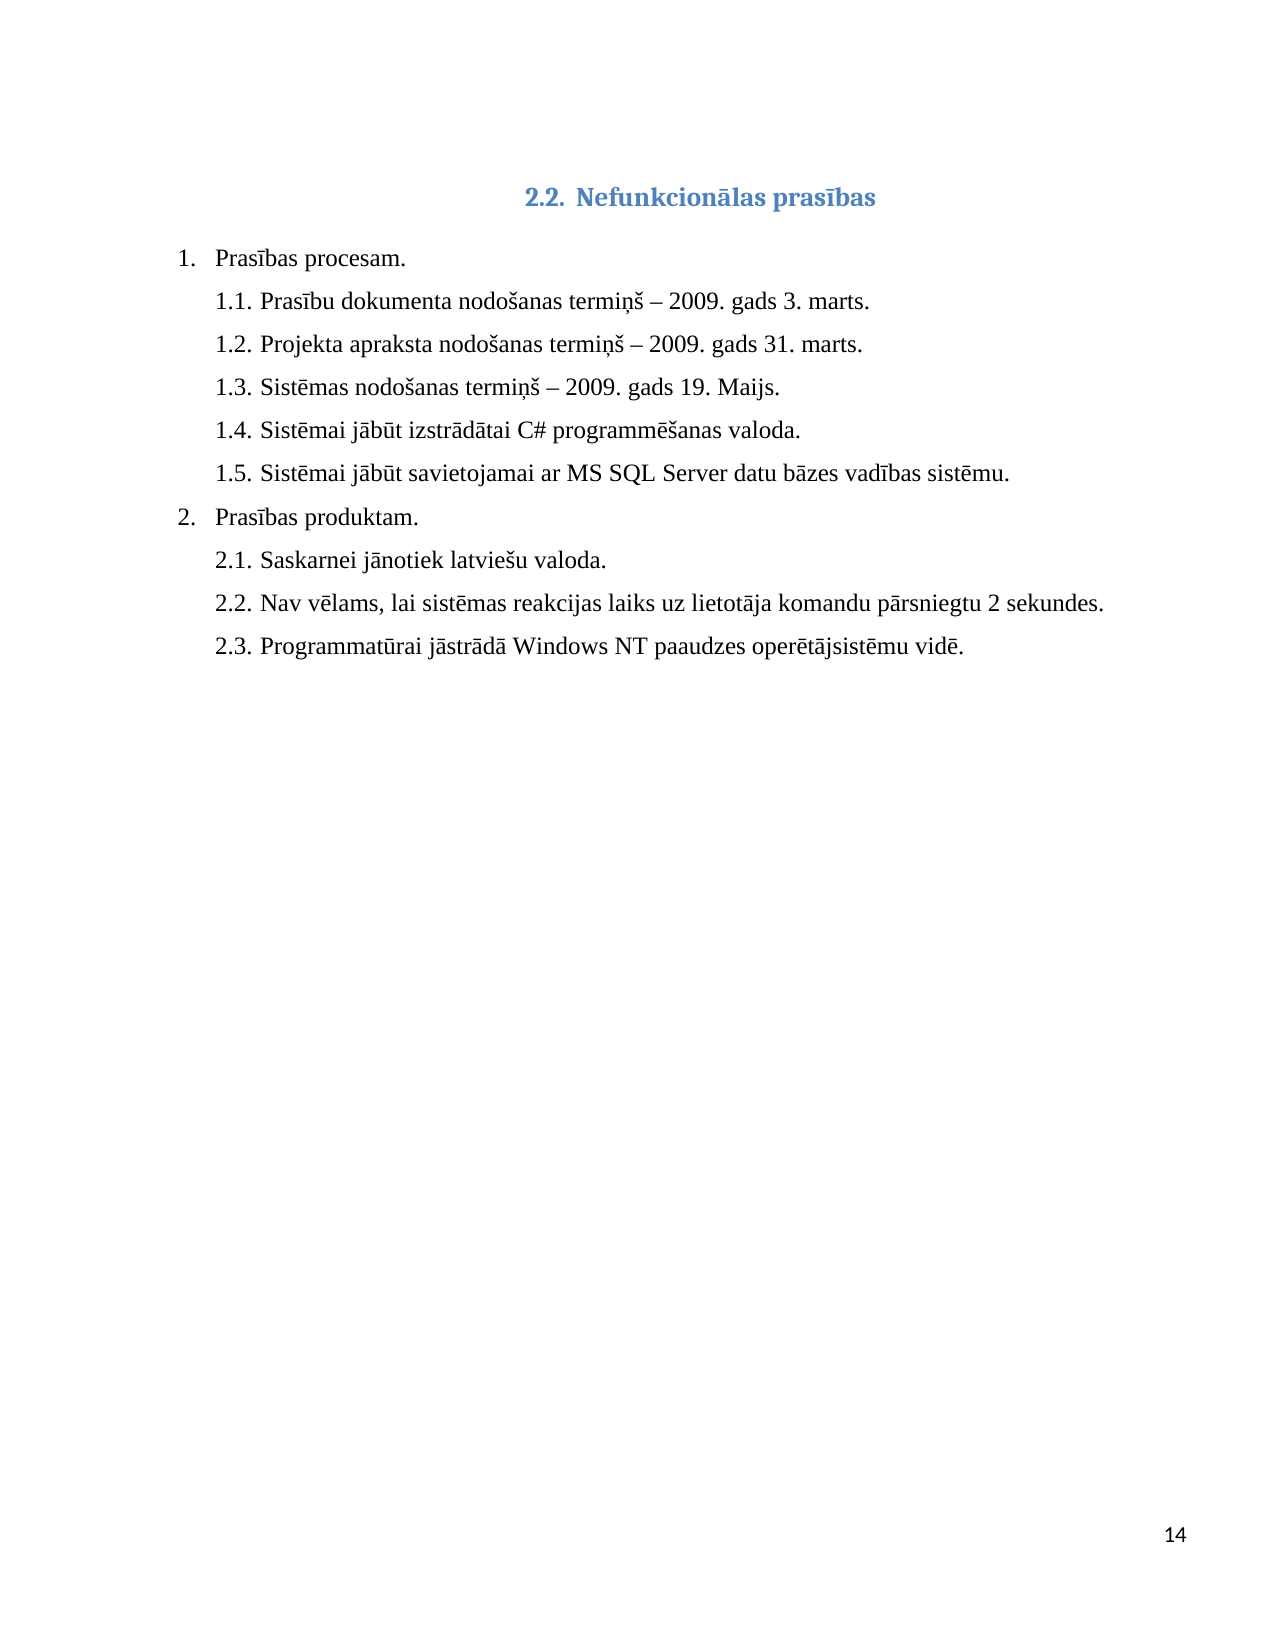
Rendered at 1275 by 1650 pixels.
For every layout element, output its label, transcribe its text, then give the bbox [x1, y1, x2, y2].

list Sistēmai jābūt izstrādātai C# programmēšanas valoda. [215, 415, 1186, 444]
list Projekta apraksta nodošanas termiņš – 2009. gads 31. marts. [215, 329, 1186, 358]
list Prasības procesam. [177, 243, 1186, 272]
list Sistēmai jābūt savietojamai ar MS SQL Server datu bāzes vadības sistēmu. [215, 458, 1186, 487]
list Prasību dokumenta nodošanas termiņš – 2009. gads 3. marts. [215, 286, 1186, 315]
list Programmatūrai jāstrādā Windows NT paaudzes operētājsistēmu vidē. [215, 631, 1186, 660]
list Sistēmas nodošanas termiņš – 2009. gads 19. Maijs. [215, 372, 1186, 401]
list Saskarnei jānotiek latviešu valoda. [215, 545, 1186, 573]
subtitle Nefunkcionālas prasības [215, 182, 1186, 213]
list Nav vēlams, lai sistēmas reakcijas laiks uz lietotāja komandu pārsniegtu 2 sekundes. [215, 588, 1186, 617]
list Prasības produktam. [177, 502, 1186, 530]
